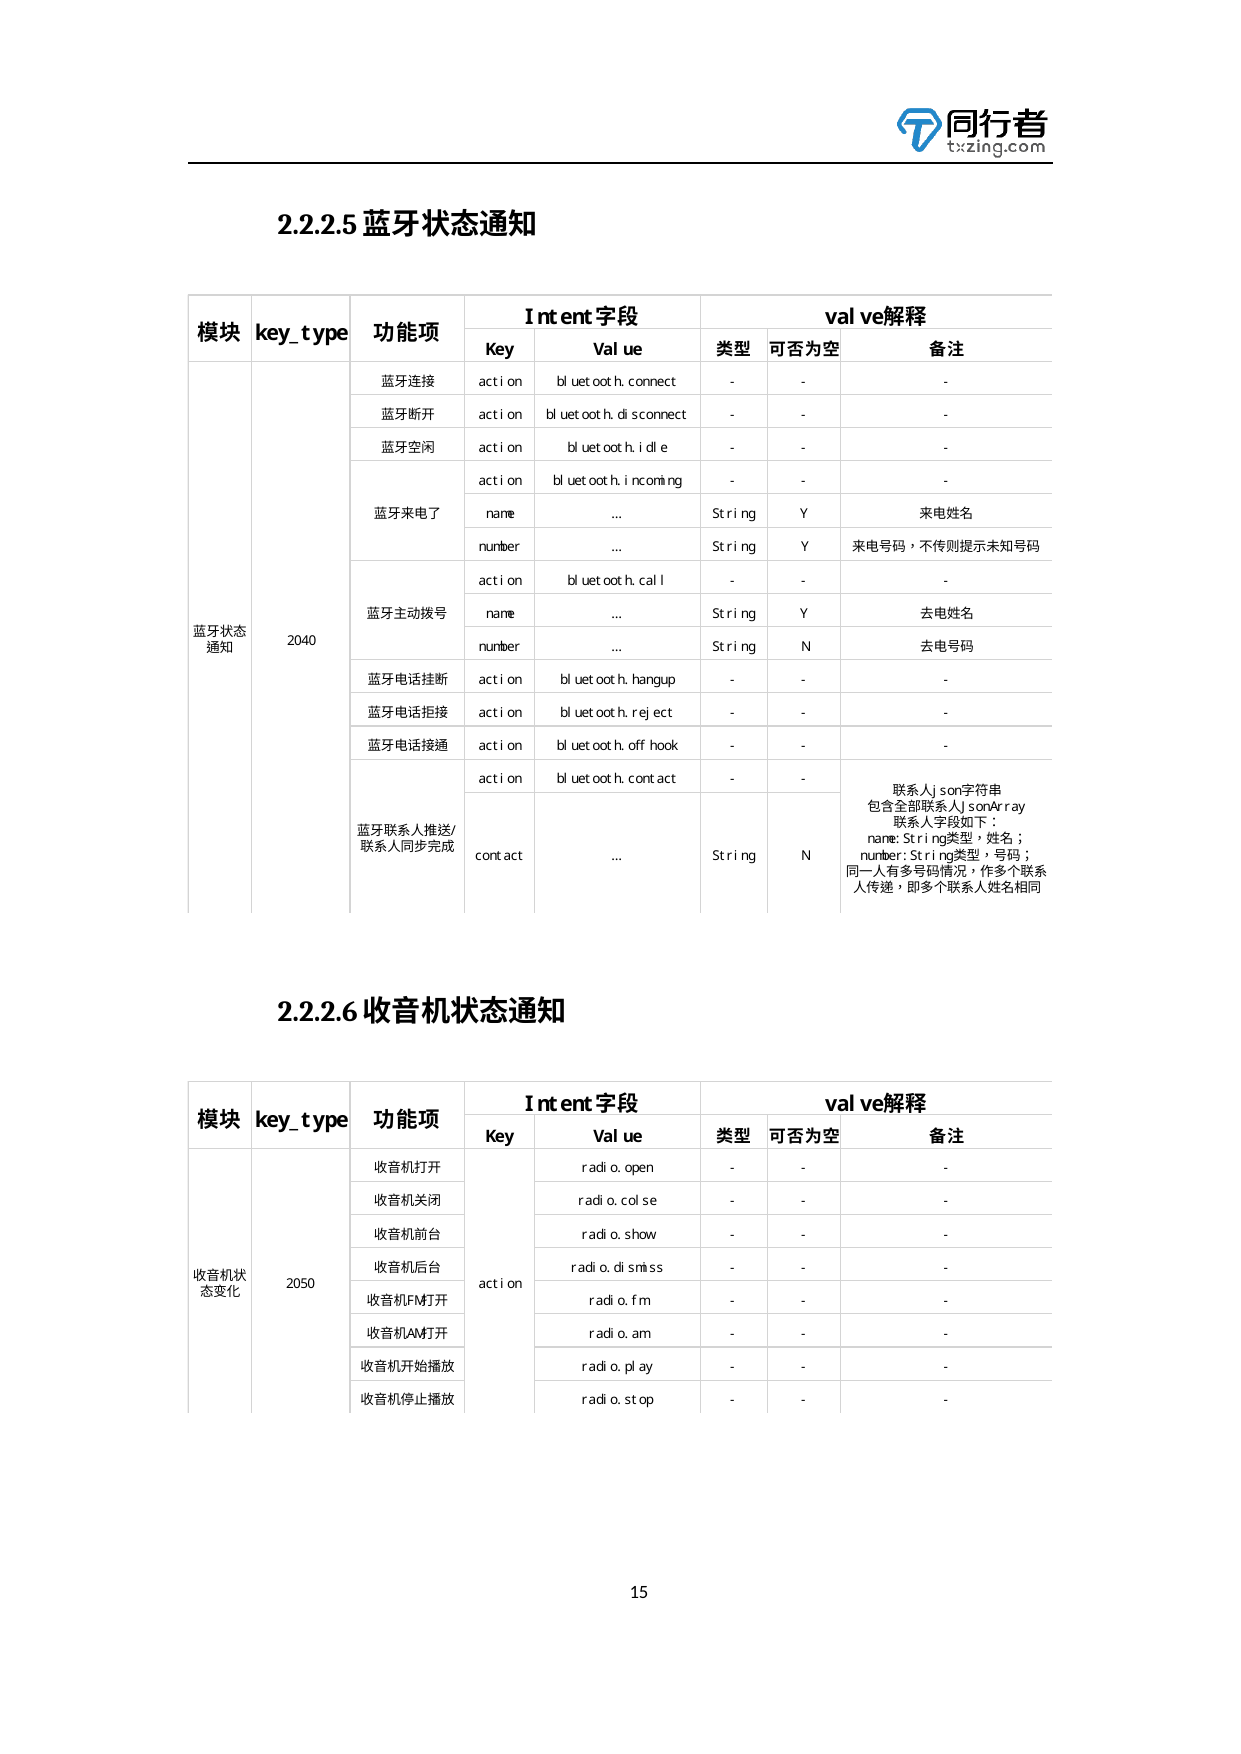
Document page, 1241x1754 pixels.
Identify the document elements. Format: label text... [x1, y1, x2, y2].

subtitle 收音机状态通知 [277, 976, 1053, 1041]
picture [891, 101, 1053, 161]
subtitle 蓝牙状态通知 [277, 189, 1053, 254]
